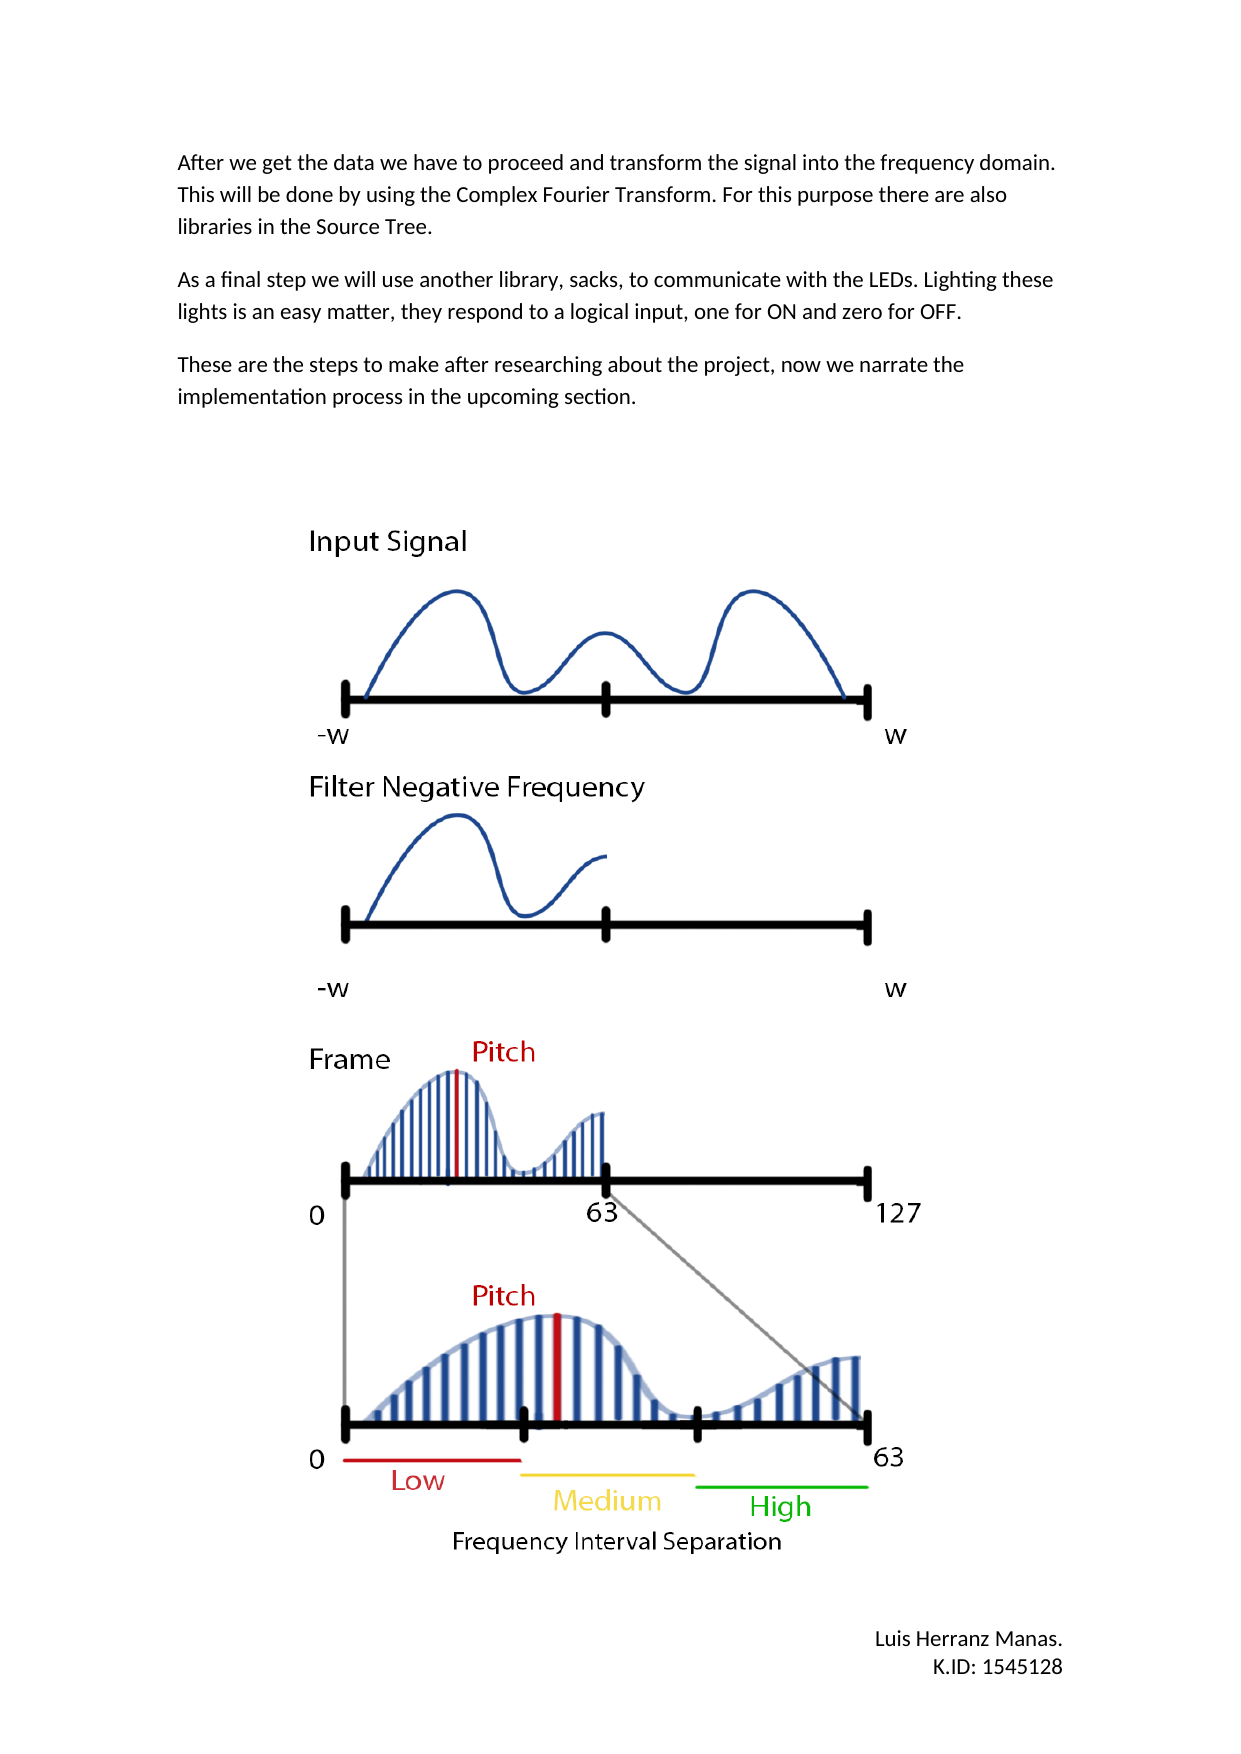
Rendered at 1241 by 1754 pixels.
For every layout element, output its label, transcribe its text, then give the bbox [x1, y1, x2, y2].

text These are the steps to make after researching about the project, now we narrate the implementation process in the upcoming section. [177, 350, 1063, 410]
text After we get the data we have to proceed and transform the signal into the frequency domain. This will be done by using the Complex Fourier Transform. For this purpose there are also libraries in the Source Tree. [177, 148, 1063, 240]
text As a final step we will use another library, sacks, to communicate with the LEDs. Lighting these lights is an easy matter, they respond to a logical input, one for ON and zero for OFF. [177, 265, 1063, 325]
picture [200, 470, 1019, 1619]
